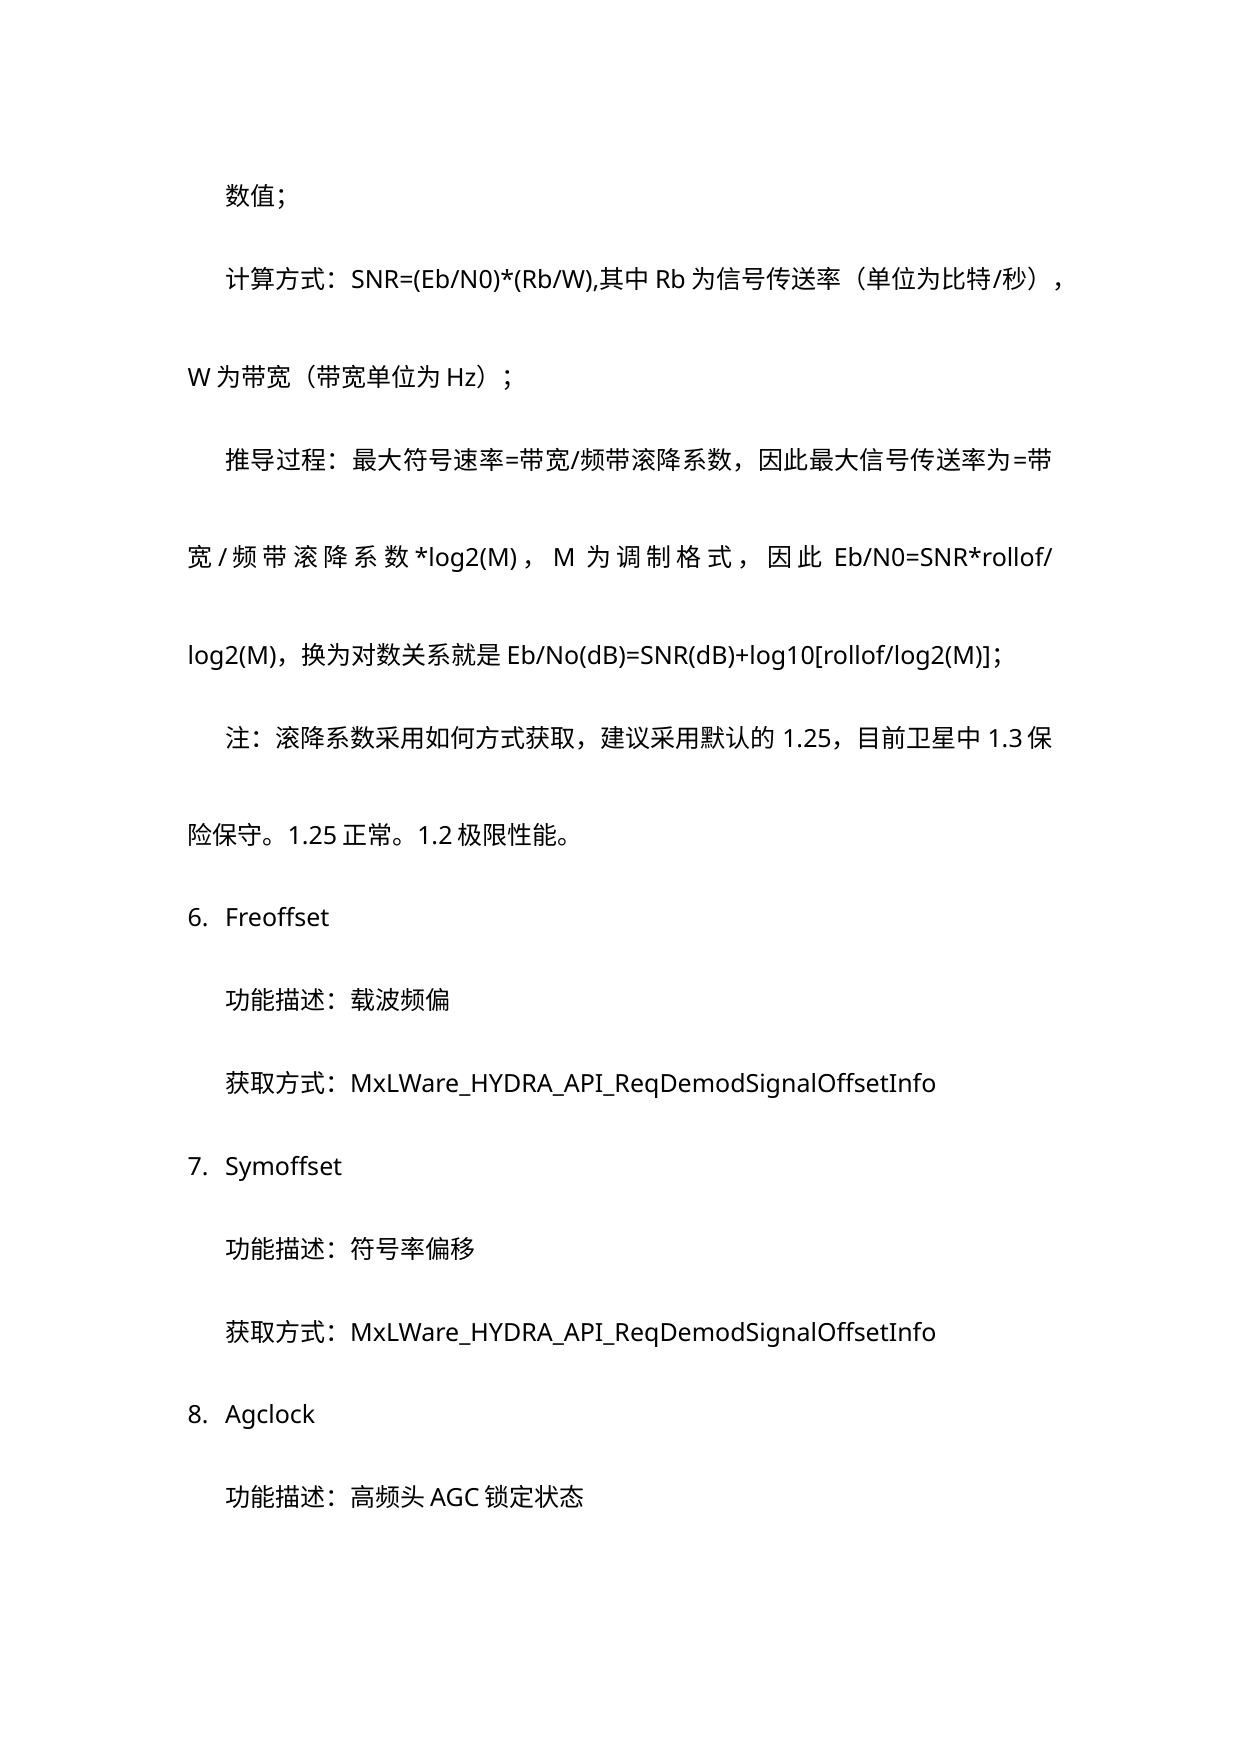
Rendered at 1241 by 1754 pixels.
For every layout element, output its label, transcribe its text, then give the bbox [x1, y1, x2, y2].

list 获取方式：MxLWare_HYDRA_API_ReqDemodSignalOffsetInfo [225, 1049, 1053, 1114]
list 功能描述：载波频偏 [225, 966, 1053, 1031]
text 计算方式：SNR=(Eb/N0)*(Rb/W),其中Rb为信号传送率（单位为比特/秒），W为带宽（带宽单位为Hz）； [187, 245, 1053, 408]
list 功能描述：符号率偏移 [225, 1215, 1053, 1280]
list Freoffset [187, 884, 1053, 949]
text 推导过程：最大符号速率=带宽/频带滚降系数，因此最大信号传送率为=带宽/频带滚降系数*log2(M)，M为调制格式，因此Eb/N0=SNR*rollof/log2(M)，换为对数关系就是Eb/No(dB)=SNR(dB)+log10[rollof/log2(M)]； [187, 426, 1053, 686]
text 注：滚降系数采用如何方式获取，建议采用默认的1.25，目前卫星中1.3保险保守。1.25正常。1.2极限性能。 [187, 704, 1053, 866]
list 获取方式：MxLWare_HYDRA_API_ReqDemodSignalOffsetInfo [225, 1298, 1053, 1363]
list Agclock [187, 1381, 1053, 1446]
list 功能描述：高频头AGC锁定状态 [225, 1463, 1053, 1528]
list Symoffset [187, 1133, 1053, 1198]
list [225, 162, 1053, 227]
